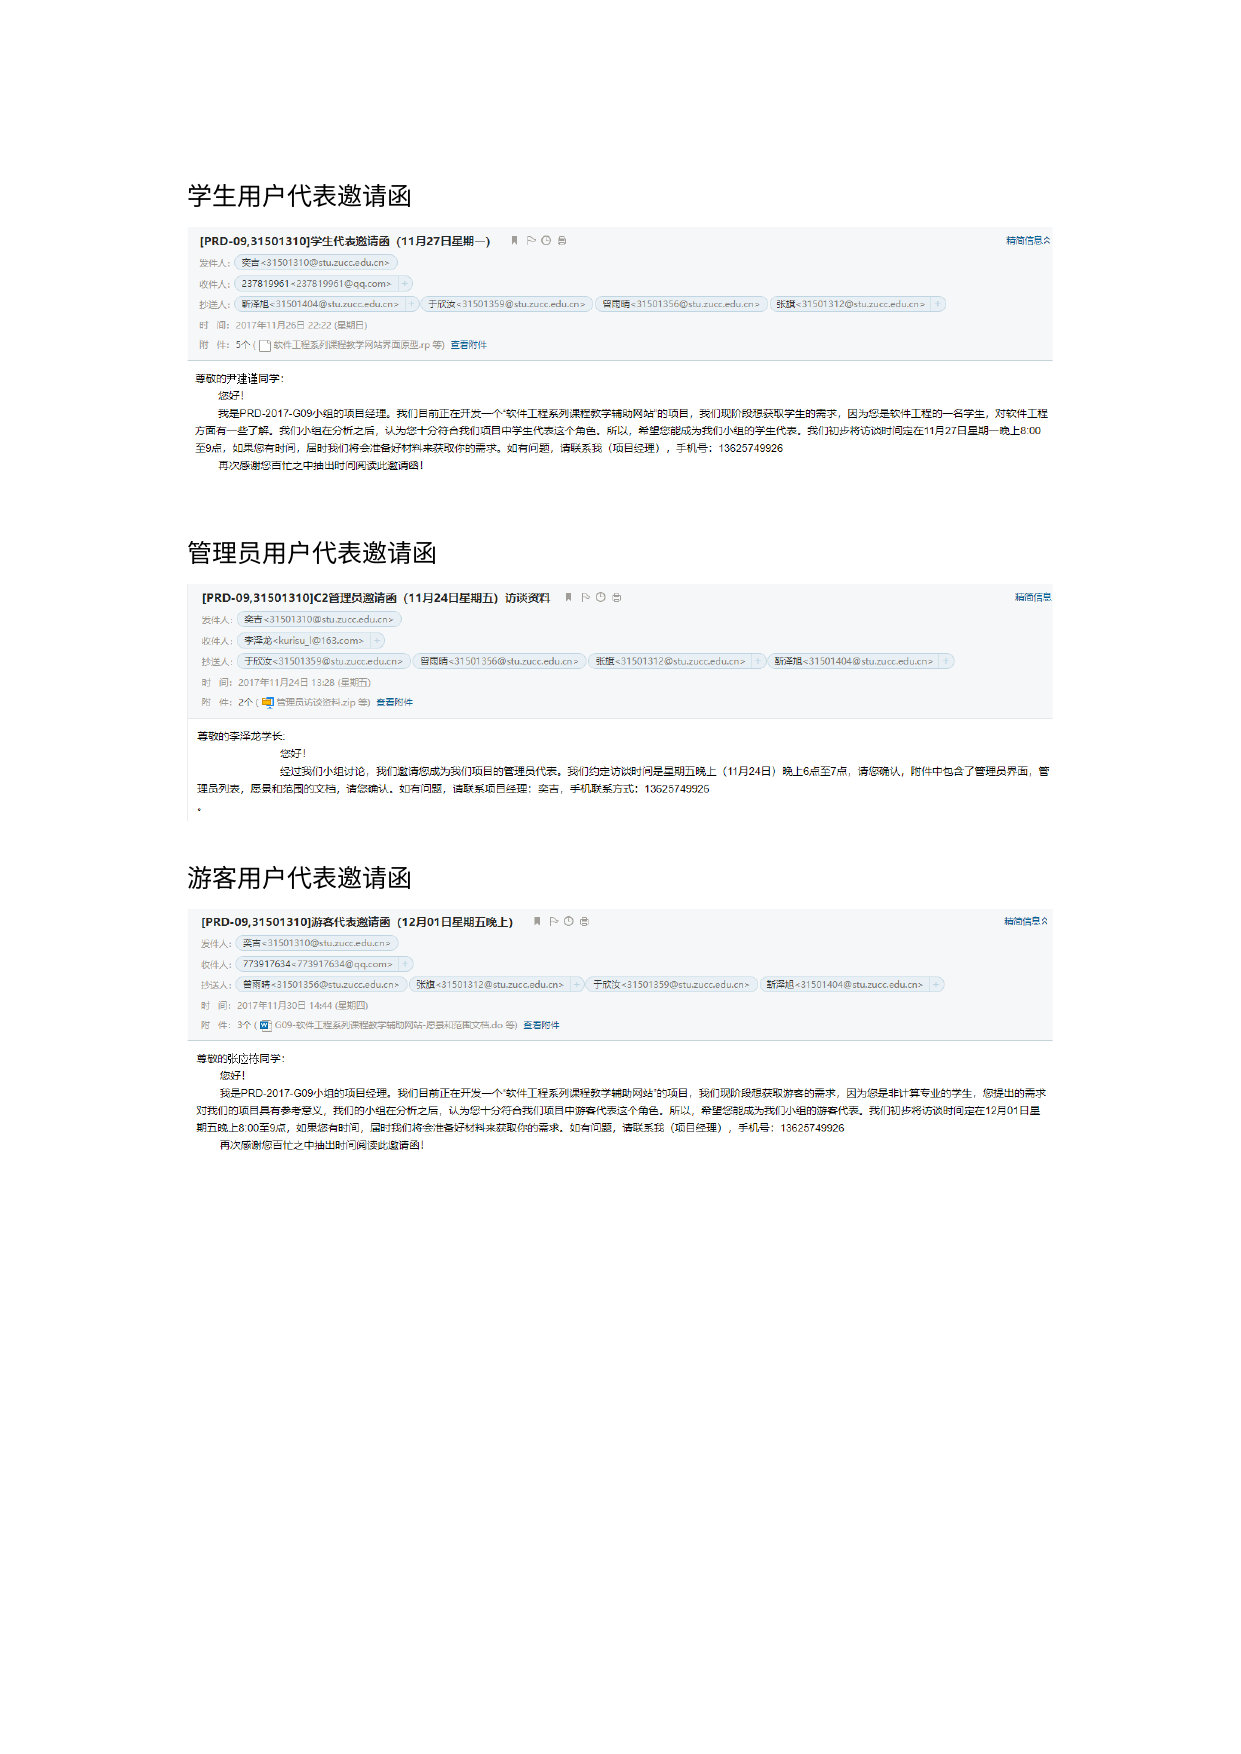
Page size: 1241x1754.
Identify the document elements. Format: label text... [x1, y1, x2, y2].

picture [187, 909, 1053, 1174]
text 学生用户代表邀请函 [187, 162, 1053, 227]
text 管理员用户代表邀请函 [187, 519, 1053, 584]
picture [187, 227, 1053, 499]
picture [187, 584, 1053, 821]
text 游客用户代表邀请函 [187, 844, 1053, 909]
